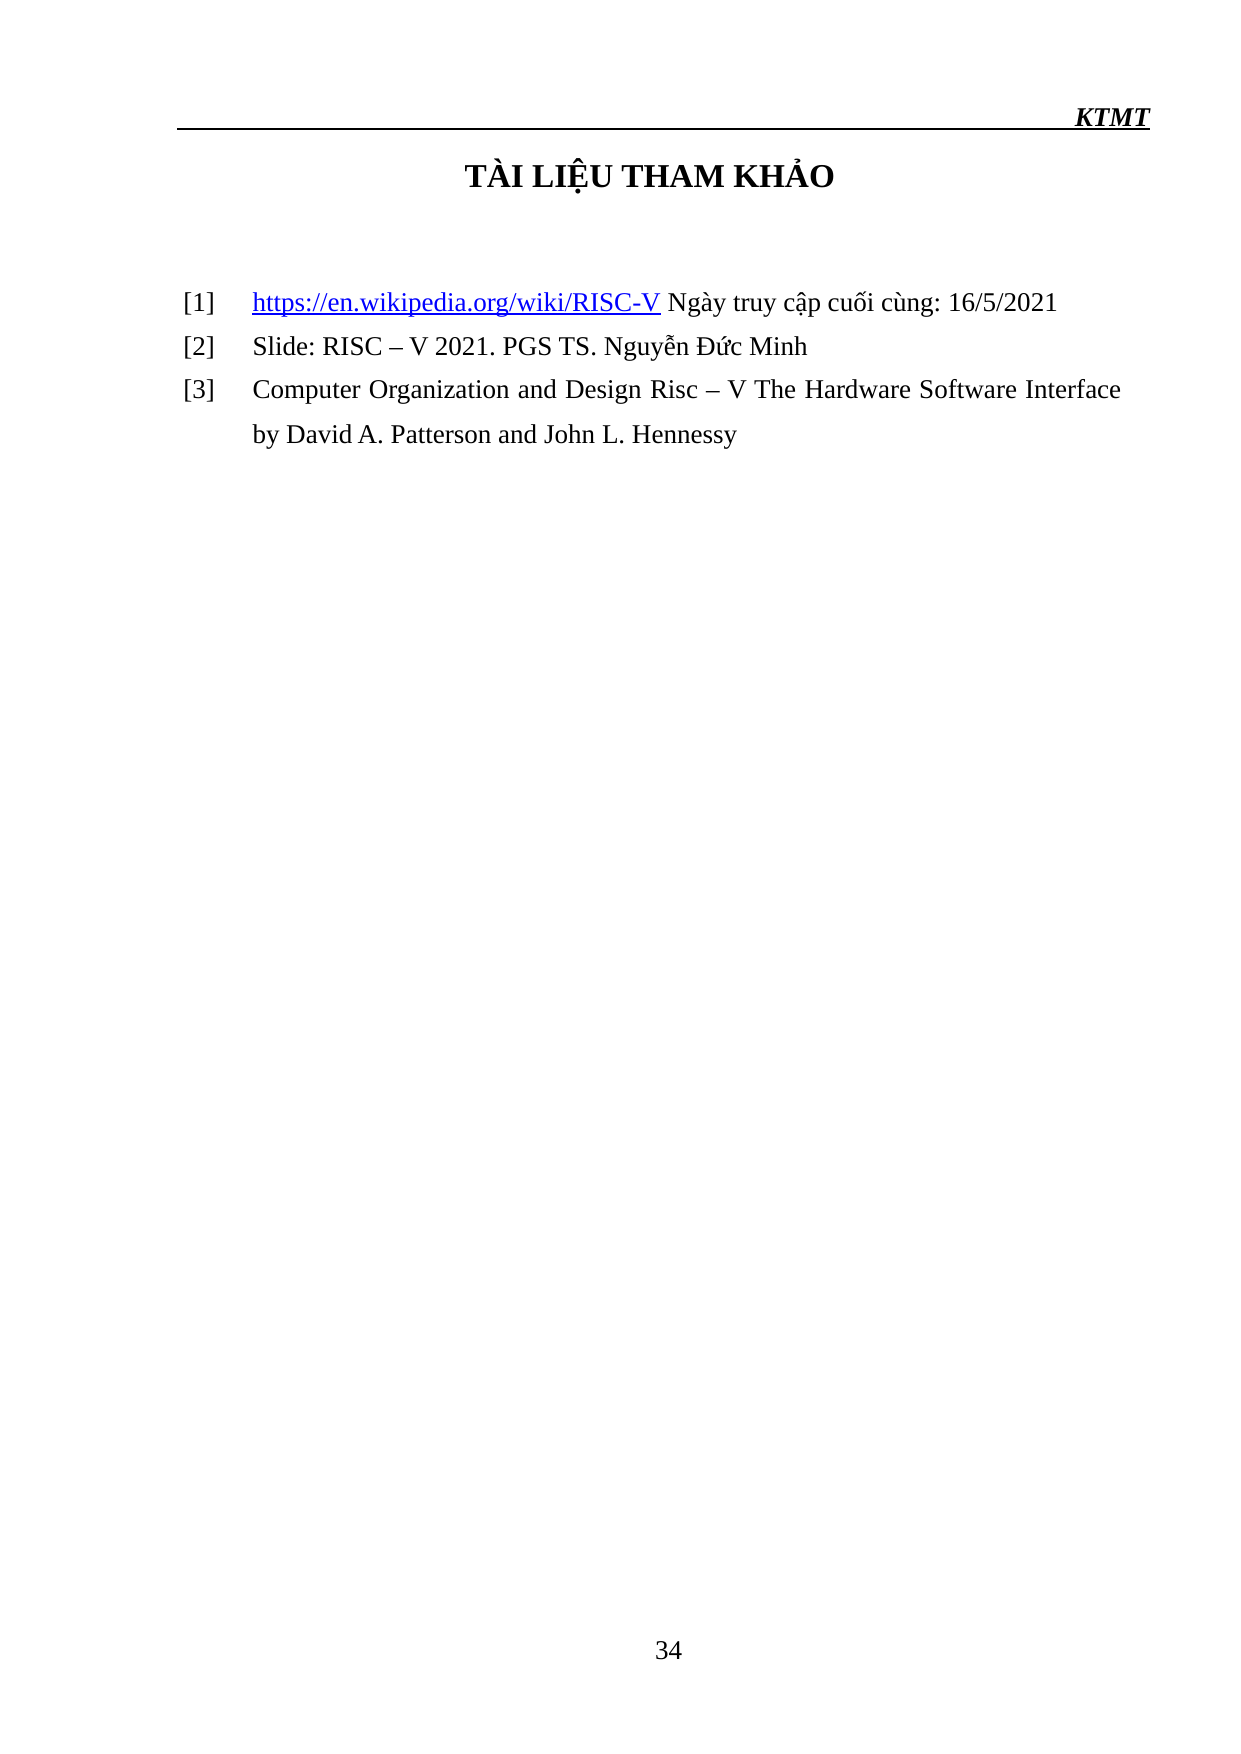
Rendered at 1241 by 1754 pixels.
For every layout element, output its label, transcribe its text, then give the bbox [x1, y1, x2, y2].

subtitle TÀI LIỆU THAM KHẢO [177, 138, 1122, 213]
list Computer Organization and Design Risc – V The Hardware Software Interface by David A. Patterson and John L. Hennessy [215, 370, 1122, 453]
list https://en.wikipedia.org/wiki/RISC-V Ngày truy cập cuối cùng: 16/5/2021 [215, 283, 1122, 321]
list Slide: RISC – V 2021. PGS TS. Nguyễn Đức Minh [215, 327, 1122, 364]
